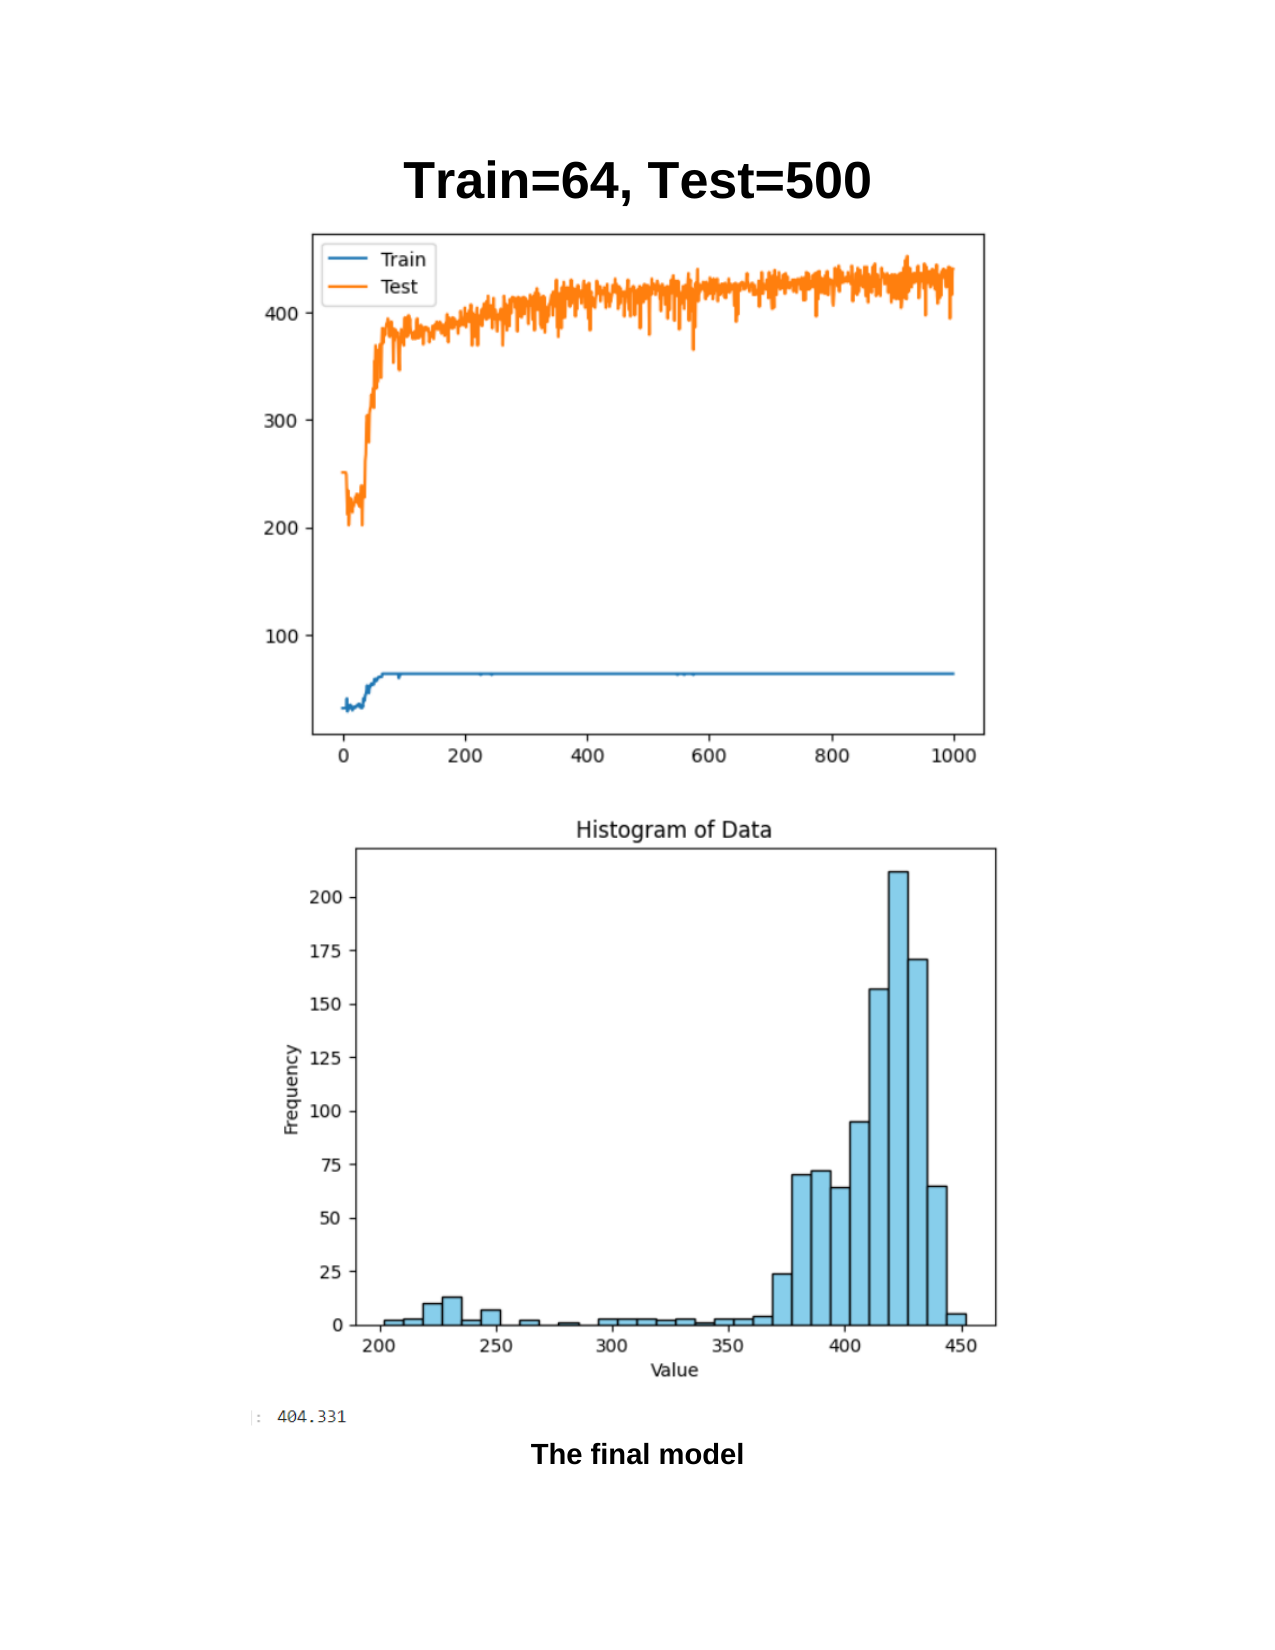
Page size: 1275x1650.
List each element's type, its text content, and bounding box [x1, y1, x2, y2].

picture [243, 218, 1032, 807]
text The final model [150, 1437, 1125, 1470]
text Train=64, Test=500 [150, 150, 1125, 210]
picture [251, 810, 1024, 1433]
